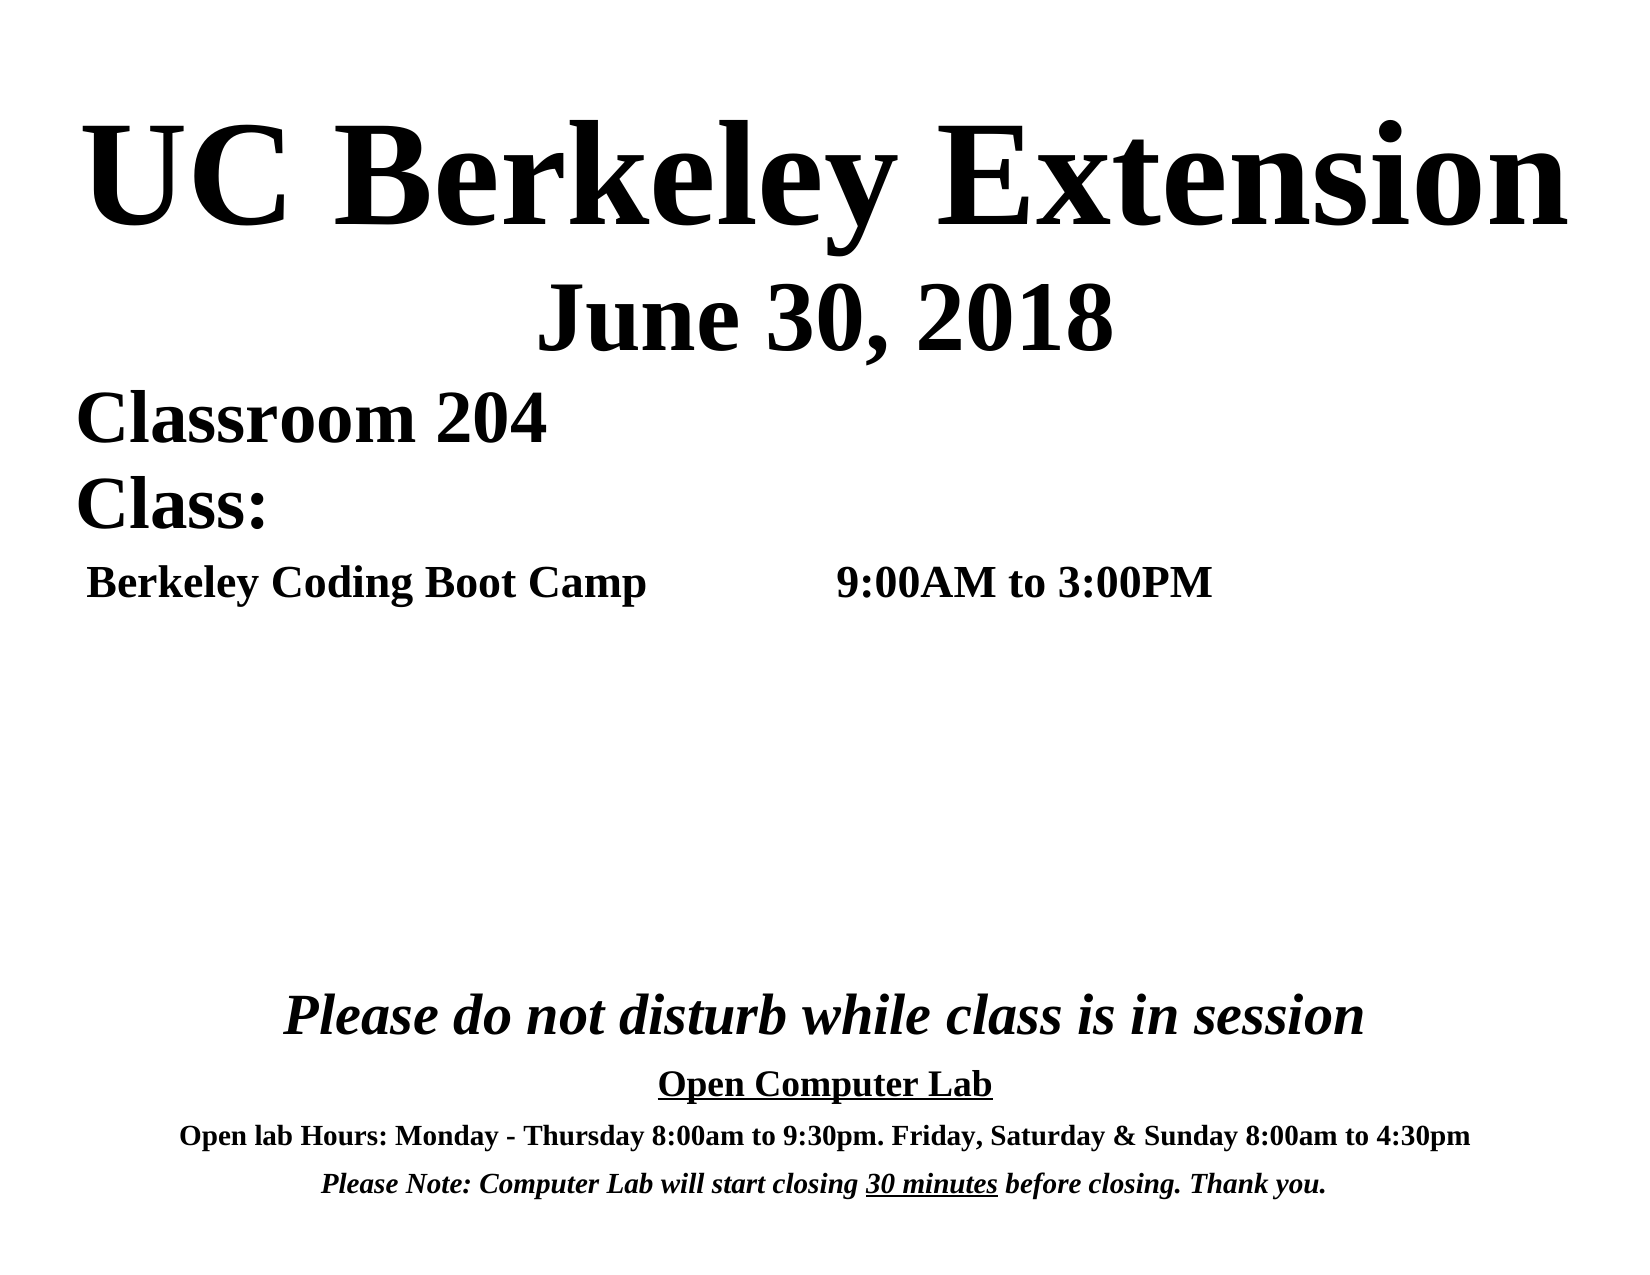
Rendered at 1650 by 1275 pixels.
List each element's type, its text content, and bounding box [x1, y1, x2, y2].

text Classroom 204 [75, 372, 1575, 458]
table_header 9:00AM to 3:00PM [825, 554, 1575, 616]
text Class: [75, 458, 1575, 554]
text June 30, 2018 [75, 257, 1575, 372]
table_header Berkeley Coding Boot Camp [75, 554, 825, 616]
text UC Berkeley Extension [75, 84, 1575, 257]
